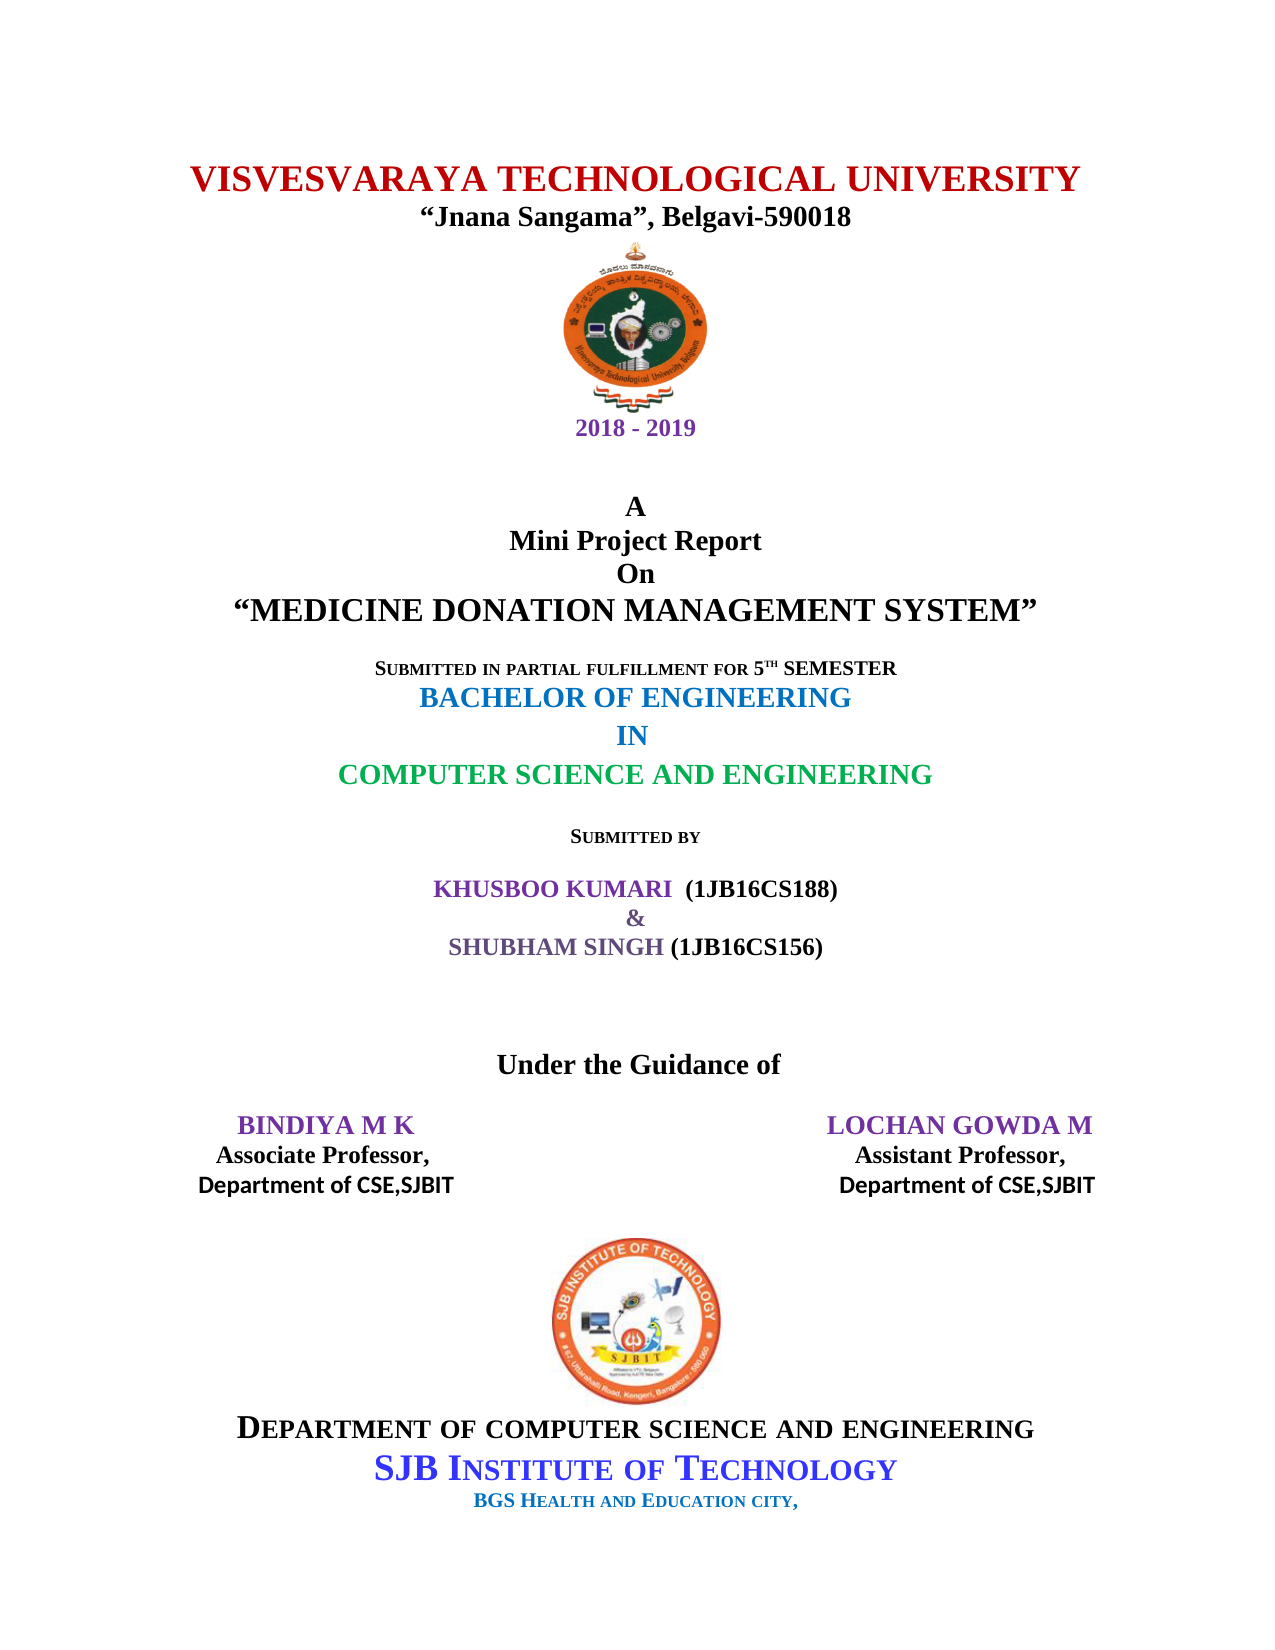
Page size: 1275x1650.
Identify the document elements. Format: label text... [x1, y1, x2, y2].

text & [136, 903, 1135, 932]
text Department of computer science and engineering [136, 1407, 1135, 1445]
text IN [136, 718, 1135, 752]
text 2018 - 2019 [136, 413, 1135, 441]
text KHUSBOO KUMARI (1JB16CS188) [136, 874, 1135, 903]
text COMPUTER SCIENCE AND ENGINEERING [136, 757, 1135, 790]
text “MEDICINE DONATION MANAGEMENT SYSTEM” [136, 590, 1135, 628]
subtitle Associate Professor, Assistant Professor, [136, 1141, 1134, 1169]
text SHUBHAM SINGH (1JB16CS156) [136, 932, 1135, 961]
text BGS Health and Education city, [136, 1488, 1135, 1512]
text “Jnana Sangama”, Belgavi-590018 [136, 199, 1135, 233]
text BACHELOR OF ENGINEERING [136, 680, 1135, 713]
picture [561, 242, 710, 413]
text VISVESVARAYA TECHNOLOGICAL UNIVERSITY [136, 156, 1135, 199]
text Under the Guidance of [136, 1047, 1135, 1081]
text SJB Institute of Technology [136, 1445, 1135, 1488]
text A [136, 489, 1135, 523]
text Submitted by [136, 824, 1135, 848]
text On [136, 556, 1135, 590]
text Submitted in partial fulfillment for 5th SEMESTER [136, 656, 1135, 680]
text BINDIYA M K LOCHAN GOWDA M [136, 1109, 1135, 1141]
subtitle Department of CSE,SJBIT Department of CSE,SJBIT [136, 1169, 1134, 1200]
text Mini Project Report [136, 523, 1135, 556]
